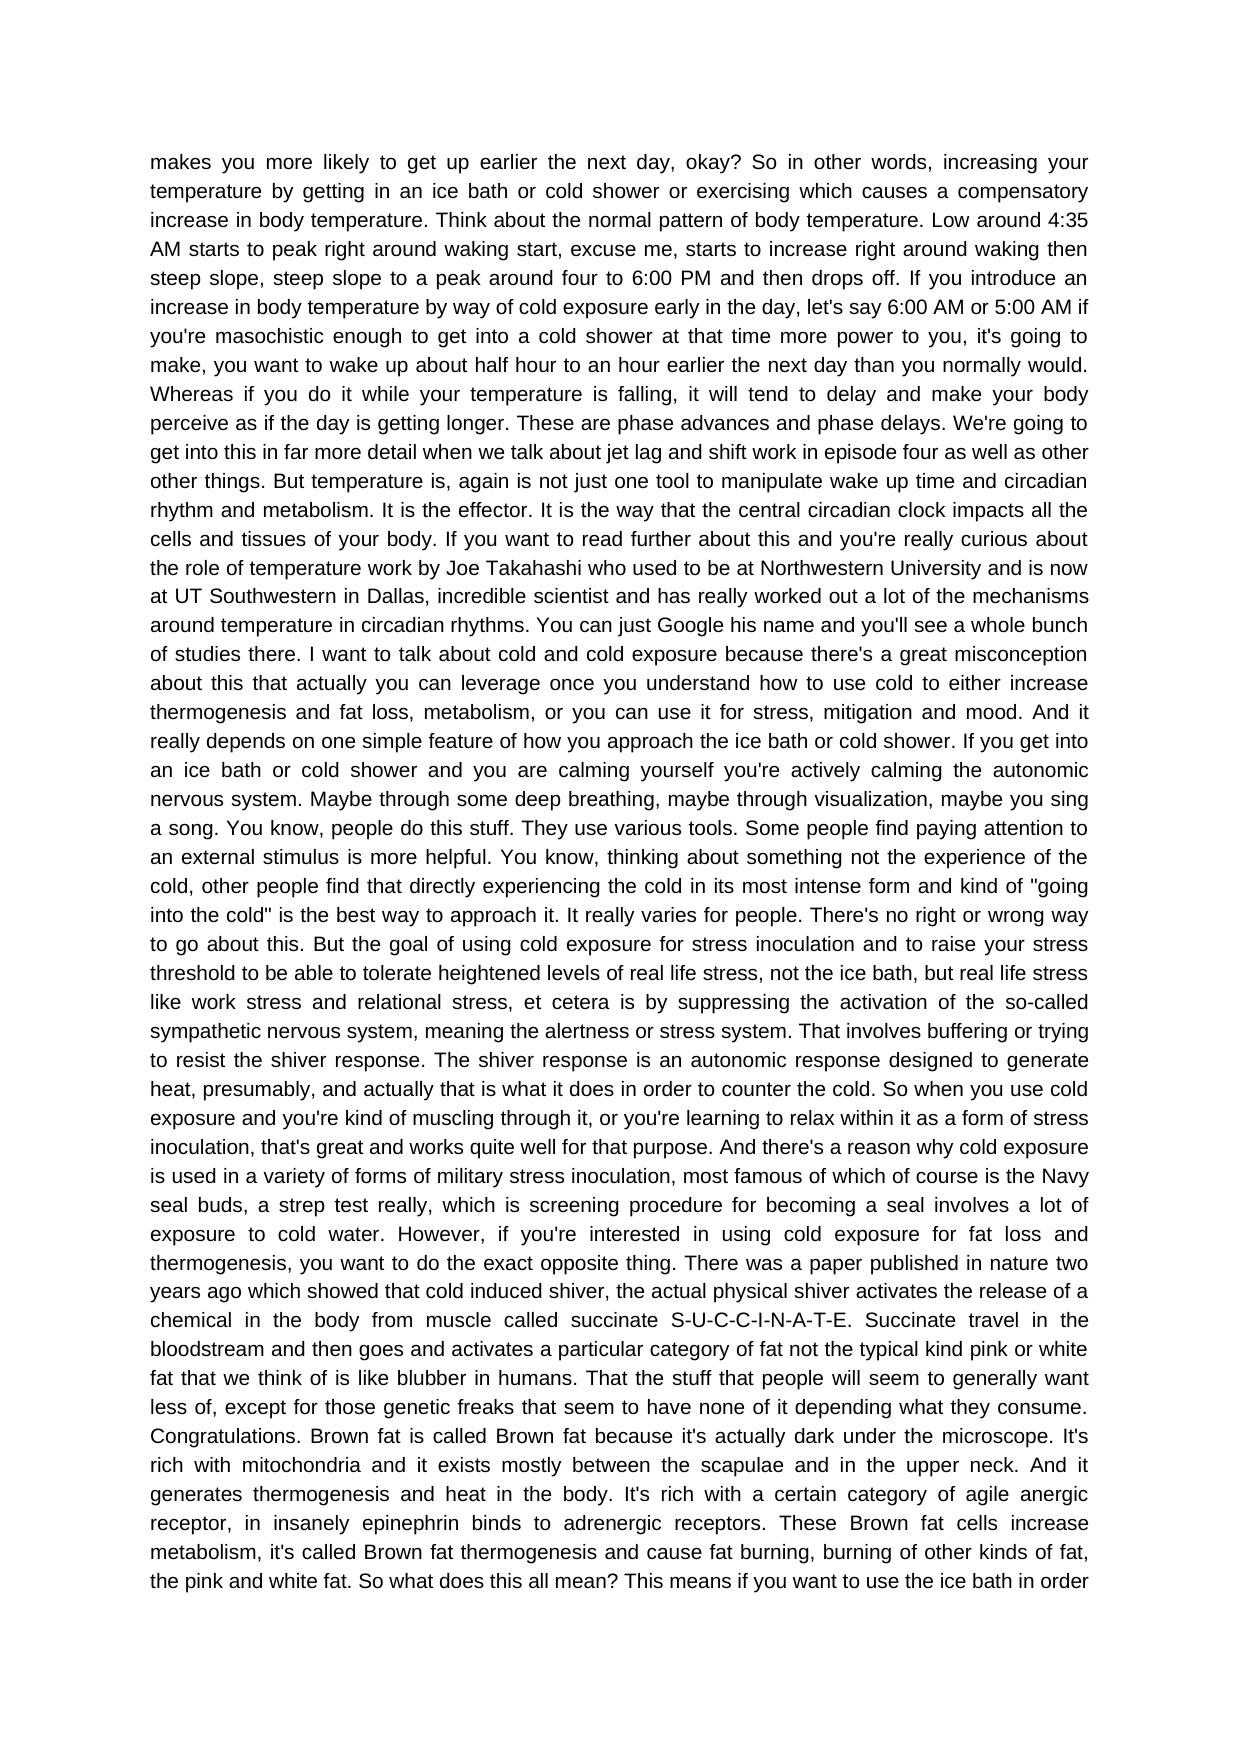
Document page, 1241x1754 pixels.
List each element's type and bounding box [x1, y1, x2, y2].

text [150, 150, 1090, 1593]
